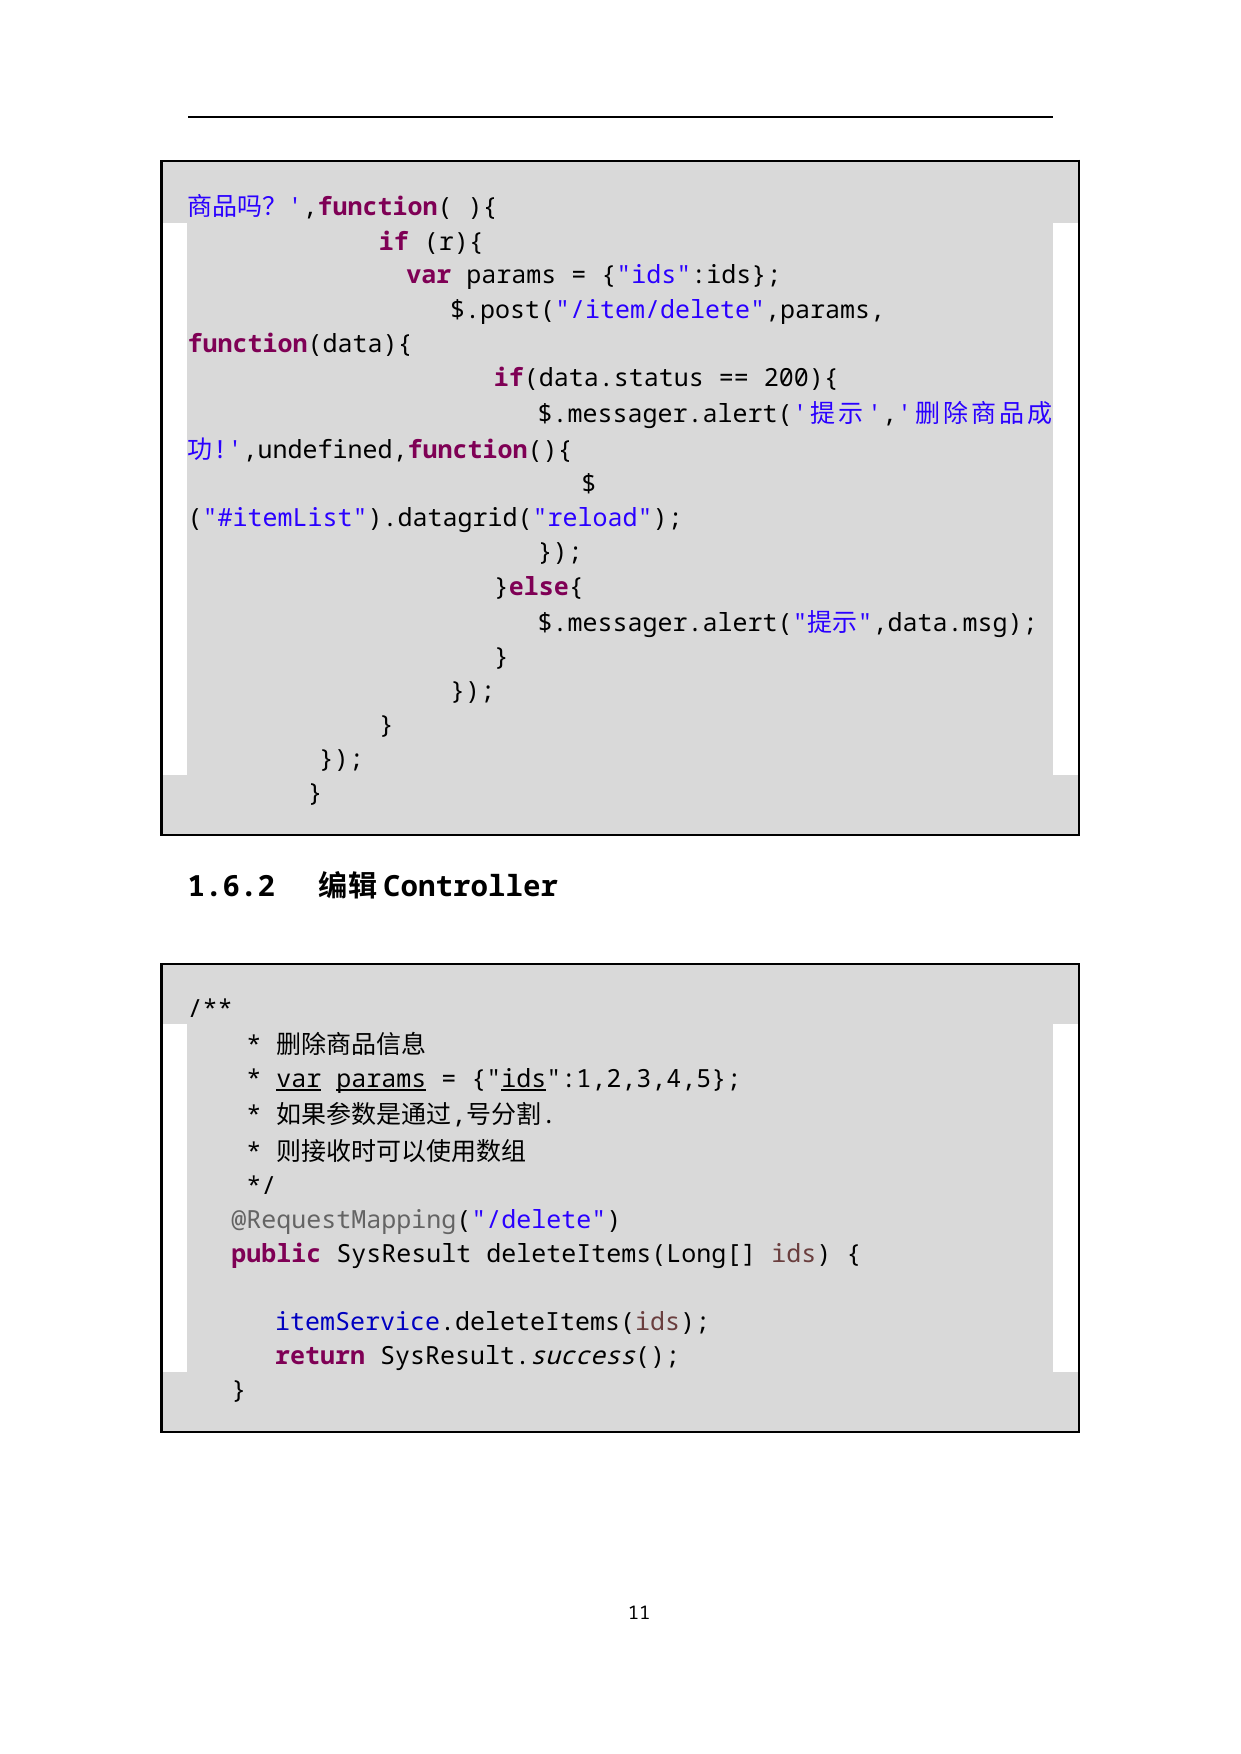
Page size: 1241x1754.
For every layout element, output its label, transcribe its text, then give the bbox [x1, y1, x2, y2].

text } [163, 748, 1078, 834]
text }); [187, 534, 1053, 568]
text * 如果参数是通过,号分割. [187, 1095, 1053, 1131]
text public SysResult deleteItems(Long[] ids) { [187, 1235, 1053, 1269]
text @RequestMapping("/delete") [187, 1201, 1053, 1235]
text $("#itemList").datagrid("reload"); [187, 466, 1053, 534]
text $.messager.alert("提示",data.msg); [187, 602, 1053, 638]
subtitle 编辑Controller [187, 863, 1053, 905]
text $.post("/item/delete",params, function(data){ [187, 291, 1053, 359]
text var params = {"ids":ids}; [187, 257, 1053, 291]
text } [187, 707, 1053, 741]
text if(data.status == 200){ [187, 359, 1053, 393]
text * 则接收时可以使用数组 [187, 1131, 1053, 1167]
text }else{ [187, 568, 1053, 602]
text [163, 162, 1078, 223]
text */ [187, 1167, 1053, 1201]
text * 删除商品信息 [187, 1024, 1053, 1061]
text } [163, 1344, 1078, 1431]
text /** [163, 965, 1078, 1024]
text itemService.deleteItems(ids); [187, 1303, 1053, 1338]
text } [187, 638, 1053, 672]
text * var params = {"ids":1,2,3,4,5}; [187, 1061, 1053, 1095]
text }); [187, 672, 1053, 707]
text if (r){ [187, 223, 1053, 257]
text $.messager.alert('提示','删除商品成功!',undefined,function(){ [187, 393, 1053, 466]
